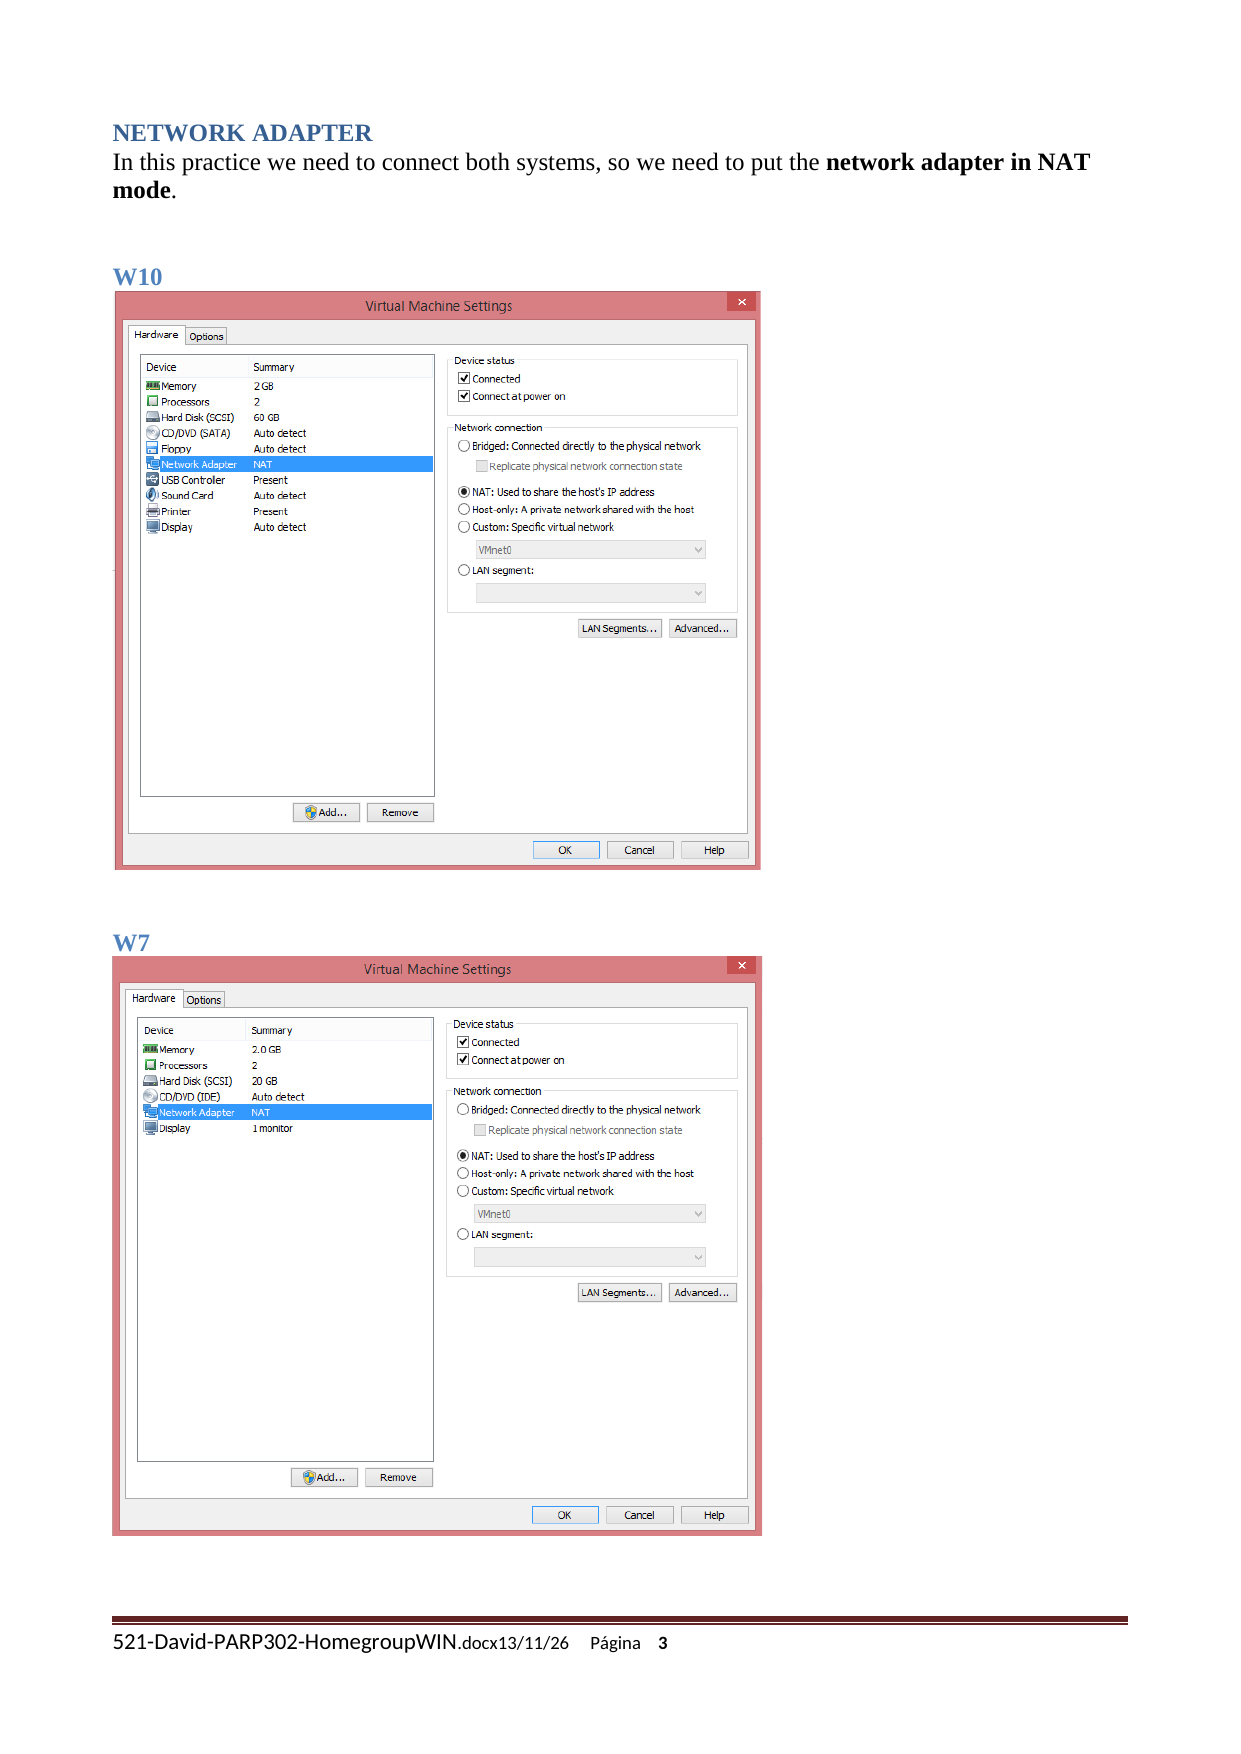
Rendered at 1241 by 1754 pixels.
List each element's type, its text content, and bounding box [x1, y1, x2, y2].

text In this practice we need to connect both systems, so we need to put the network adapter in NAT mode. [112, 147, 1128, 204]
picture [112, 291, 761, 870]
subtitle W10 [112, 262, 1128, 291]
subtitle NETWORK ADAPTER [112, 118, 1128, 147]
picture [112, 956, 763, 1536]
subtitle W7 [112, 928, 1128, 956]
